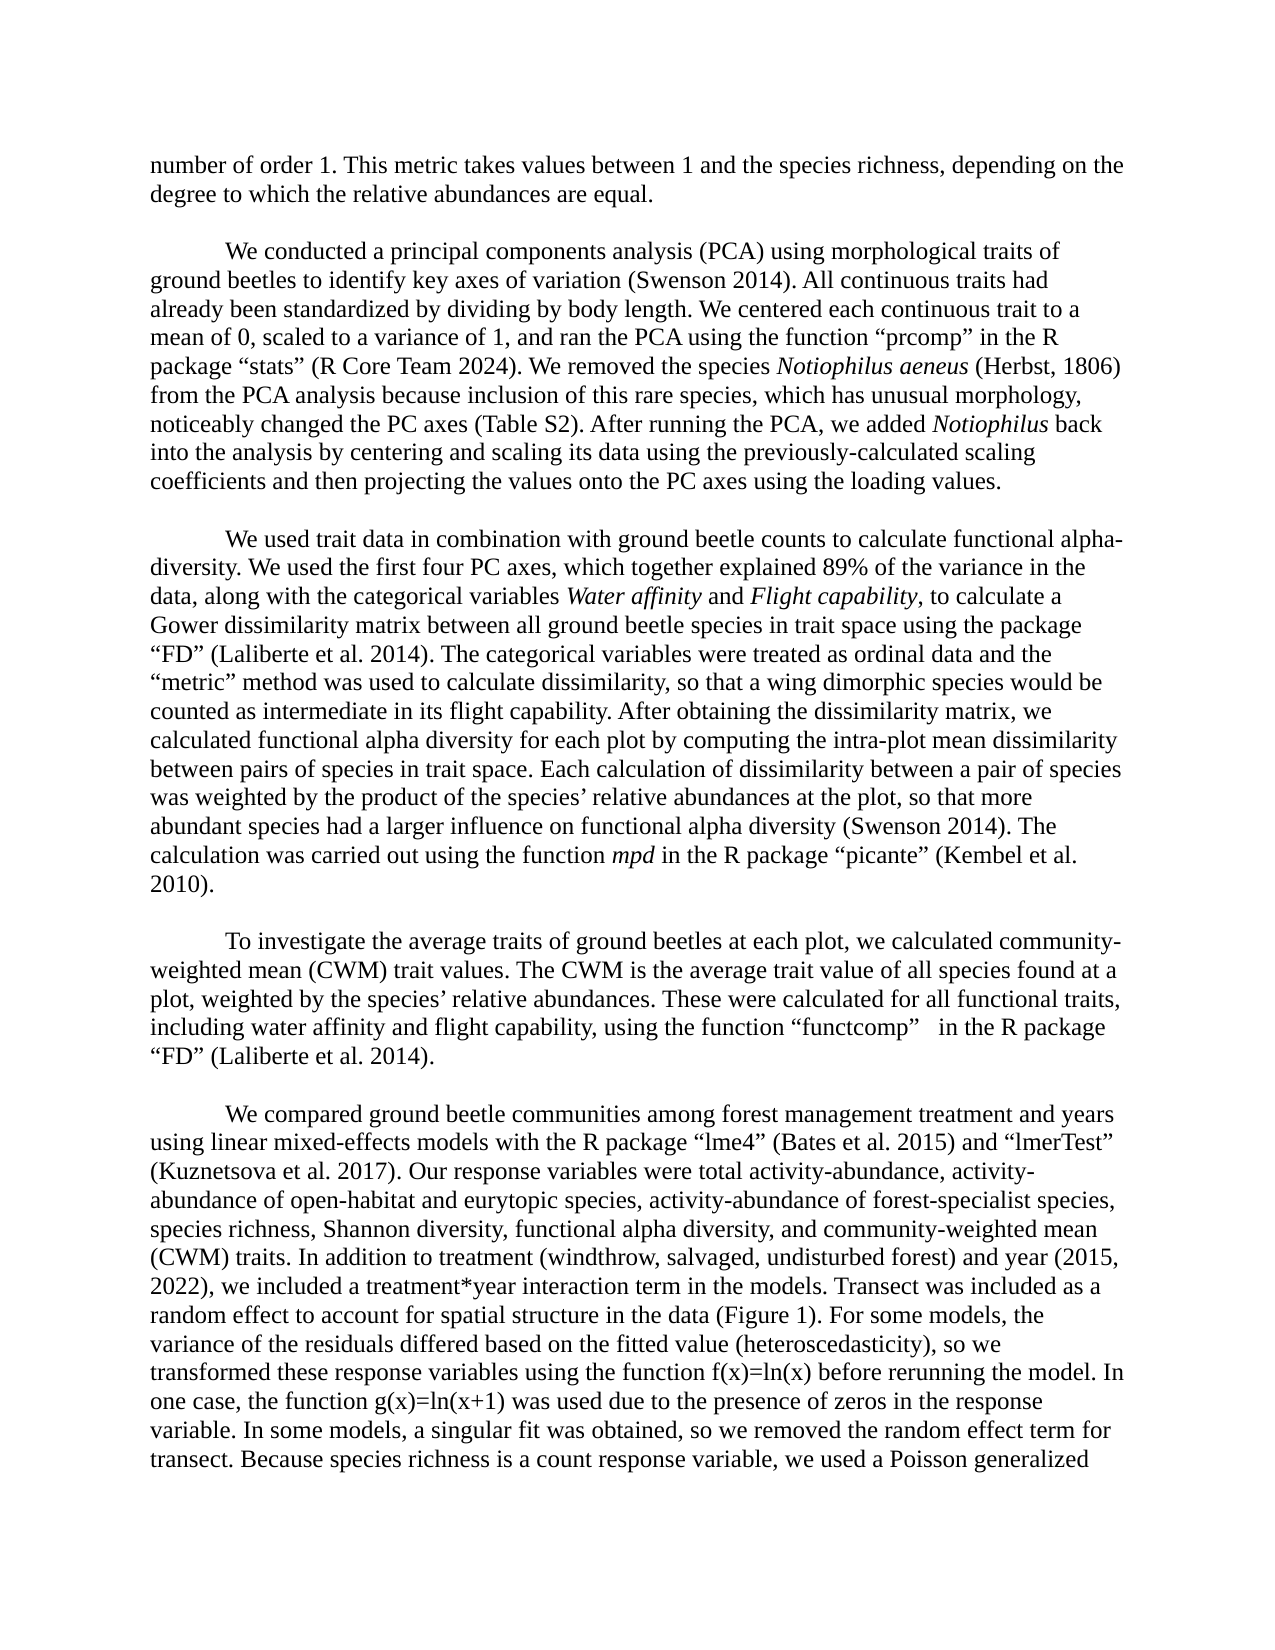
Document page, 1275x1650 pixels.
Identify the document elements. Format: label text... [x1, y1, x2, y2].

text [150, 150, 1125, 207]
text To investigate the average traits of ground beetles at each plot, we calculated community-weighted mean (CWM) trait values. The CWM is the average trait value of all species found at a plot, weighted by the species’ relative abundances. These were calculated for all functional traits, including water affinity and flight capability, using the function “functcomp” in the R package “FD” (Laliberte et al. 2014). [150, 926, 1125, 1070]
text We conducted a principal components analysis (PCA) using morphological traits of ground beetles to identify key axes of variation (Swenson 2014). All continuous traits had already been standardized by dividing by body length. We centered each continuous trait to a mean of 0, scaled to a variance of 1, and ran the PCA using the function “prcomp” in the R package “stats” (R Core Team 2024). We removed the species Notiophilus aeneus (Herbst, 1806) from the PCA analysis because inclusion of this rare species, which has unusual morphology, noticeably changed the PC axes (Table S2). After running the PCA, we added Notiophilus back into the analysis by centering and scaling its data using the previously-calculated scaling coefficients and then projecting the values onto the PC axes using the loading values. [150, 236, 1125, 495]
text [150, 1099, 1125, 1472]
text We used trait data in combination with ground beetle counts to calculate functional alpha-diversity. We used the first four PC axes, which together explained 89% of the variance in the data, along with the categorical variables Water affinity and Flight capability, to calculate a Gower dissimilarity matrix between all ground beetle species in trait space using the package “FD” (Laliberte et al. 2014). The categorical variables were treated as ordinal data and the “metric” method was used to calculate dissimilarity, so that a wing dimorphic species would be counted as intermediate in its flight capability. After obtaining the dissimilarity matrix, we calculated functional alpha diversity for each plot by computing the intra-plot mean dissimilarity between pairs of species in trait space. Each calculation of dissimilarity between a pair of species was weighted by the product of the species’ relative abundances at the plot, so that more abundant species had a larger influence on functional alpha diversity (Swenson 2014). The calculation was carried out using the function mpd in the R package “picante” (Kembel et al. 2010). [150, 524, 1125, 897]
